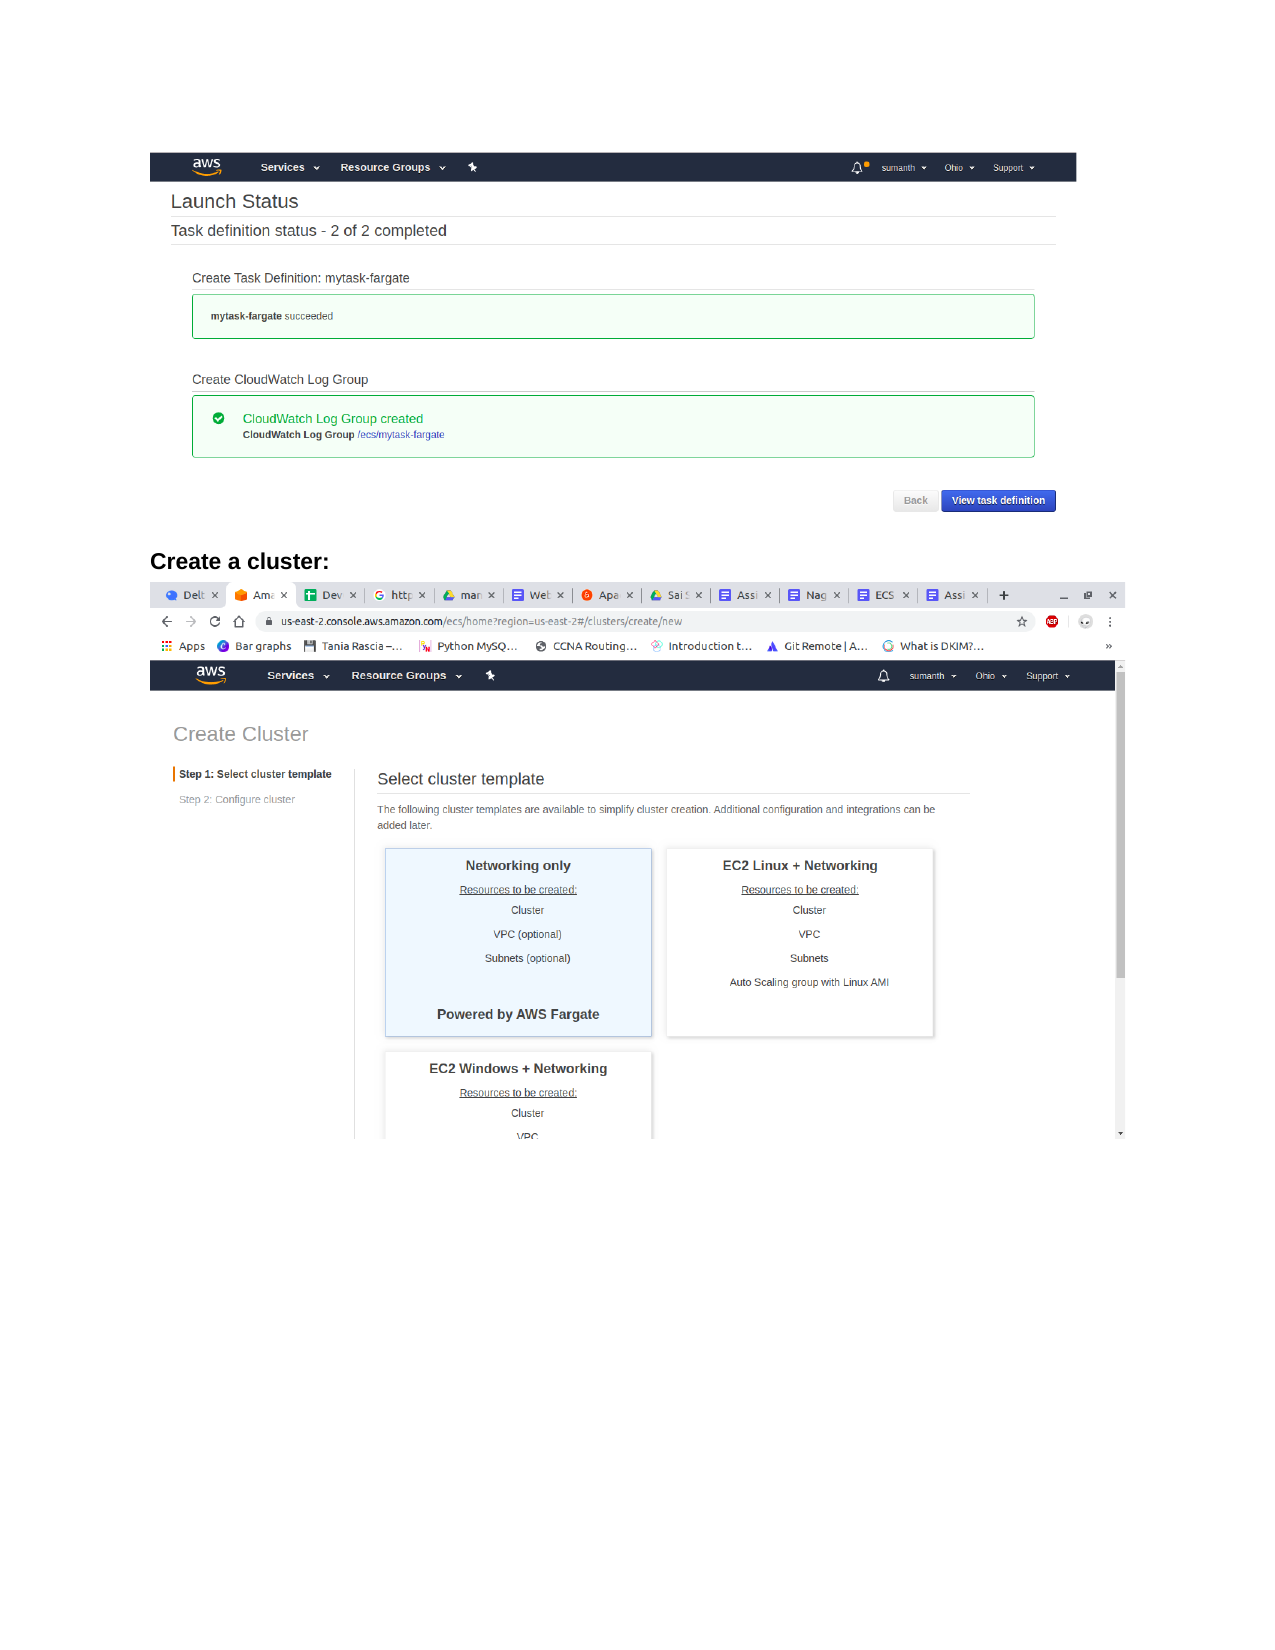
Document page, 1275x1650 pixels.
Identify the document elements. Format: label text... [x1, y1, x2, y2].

picture [150, 582, 1125, 1139]
subtitle Create a cluster: [150, 548, 1125, 574]
picture [150, 150, 1077, 519]
